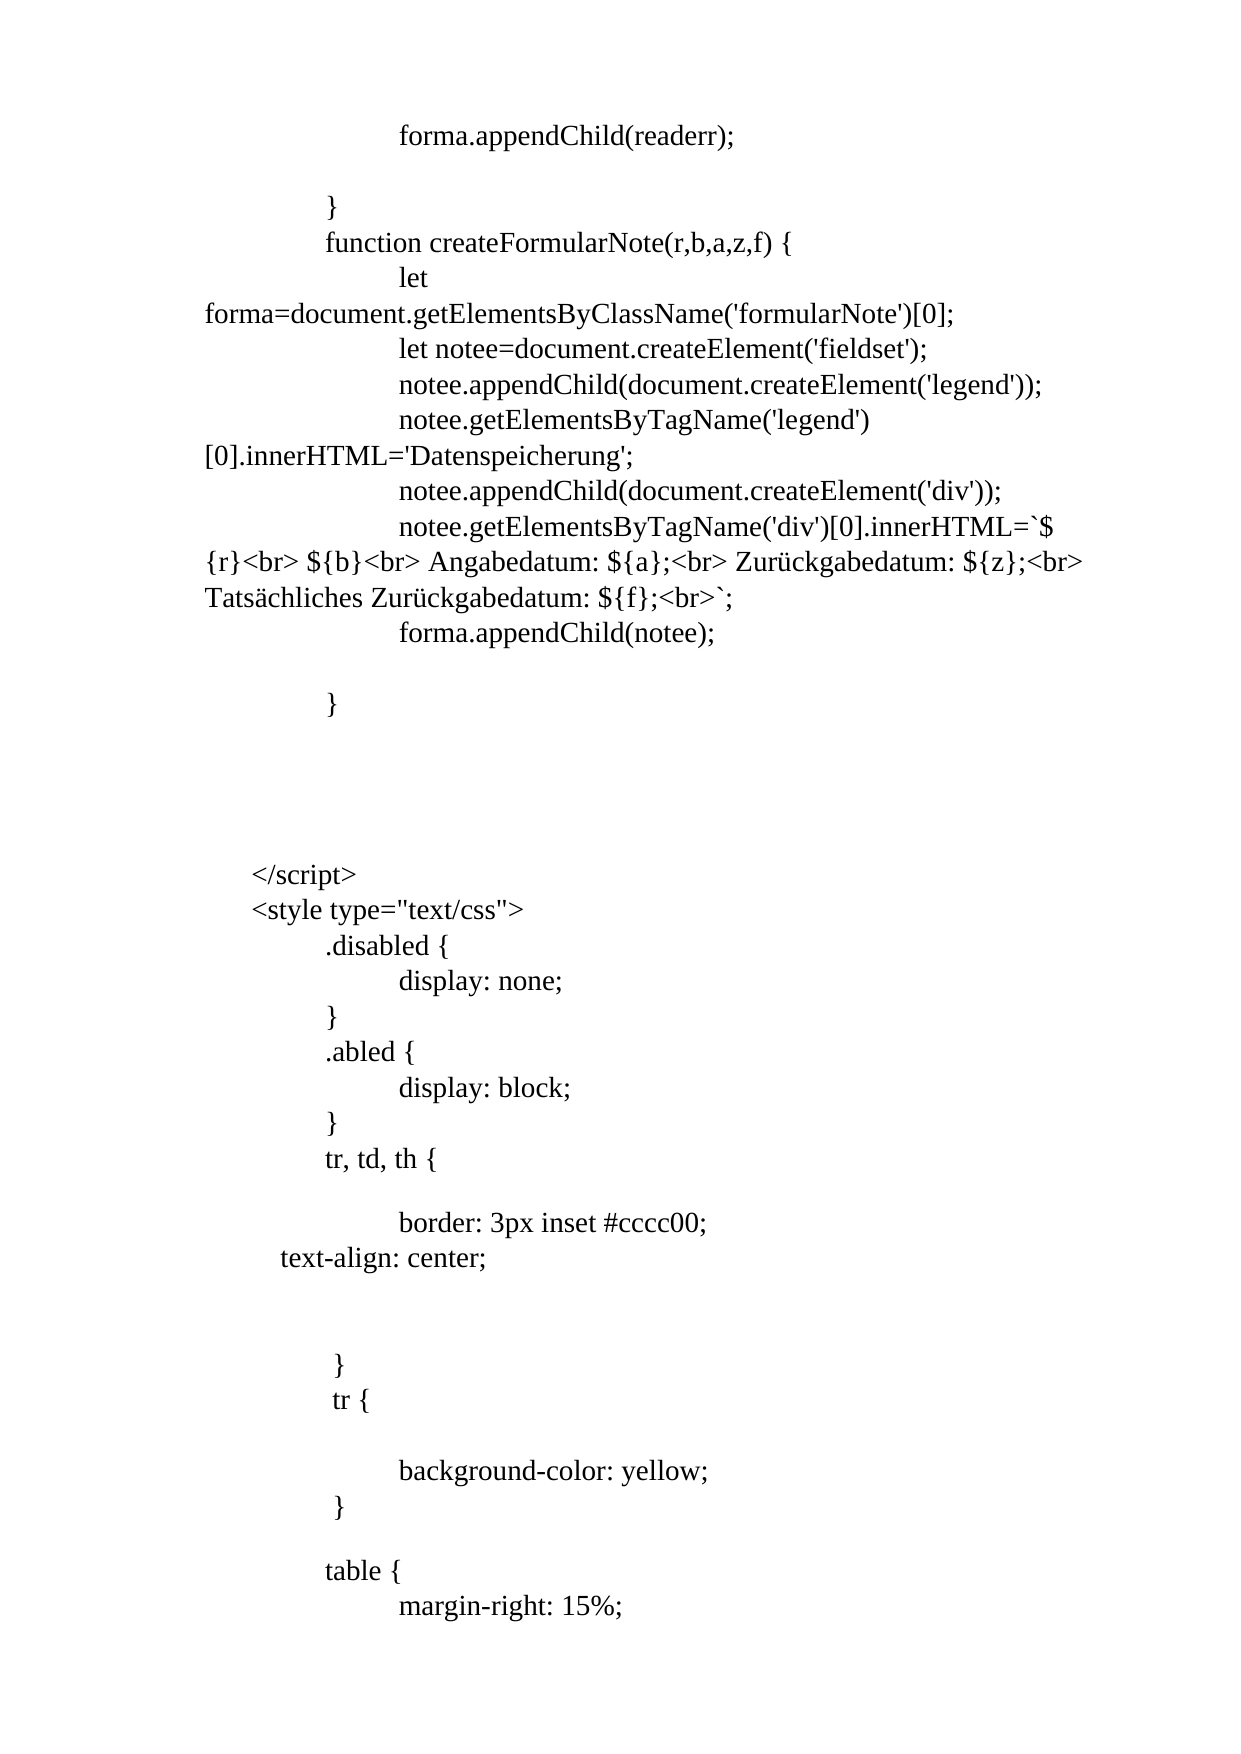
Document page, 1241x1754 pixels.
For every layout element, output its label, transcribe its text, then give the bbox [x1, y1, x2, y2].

text margin-right: 15%; [204, 1588, 1124, 1622]
text } [204, 999, 1124, 1032]
text let forma=document.getElementsByClassName('formularNote')[0]; [204, 260, 1124, 329]
text background-color: yellow; [204, 1453, 1124, 1487]
text notee.getElementsByTagName('div')[0].innerHTML=`${r}<br> ${b}<br> Angabedatum: ${a};<br> Zurückgabedatum: ${z};<br> Tatsächliches Zurückgabedatum: ${f};<br>`; [204, 509, 1124, 613]
text } [204, 686, 1124, 720]
text } [204, 189, 1124, 223]
text .abled { [204, 1034, 1124, 1068]
text display: none; [204, 963, 1124, 997]
text notee.appendChild(document.createElement('legend')); [204, 367, 1124, 400]
text } [204, 1347, 1124, 1381]
text forma.appendChild(readerr); [204, 118, 1124, 152]
text </script> [204, 857, 1124, 890]
text text-align: center; [204, 1240, 1124, 1274]
text <style type="text/css"> [204, 892, 1124, 926]
text notee.getElementsByTagName('legend')[0].innerHTML='Datenspeicherung'; [204, 402, 1124, 471]
text let notee=document.createElement('fieldset'); [204, 331, 1124, 365]
text table { [204, 1553, 1124, 1586]
text tr, td, th { [204, 1141, 1124, 1174]
text tr { [204, 1382, 1124, 1416]
text } [204, 1489, 1124, 1523]
text .disabled { [204, 928, 1124, 961]
text notee.appendChild(document.createElement('div')); [204, 473, 1124, 507]
text forma.appendChild(notee); [204, 615, 1124, 649]
text display: block; [204, 1070, 1124, 1103]
text border: 3px inset #cccc00; [204, 1205, 1124, 1238]
text } [204, 1106, 1124, 1139]
text function createFormularNote(r,b,a,z,f) { [204, 225, 1124, 258]
